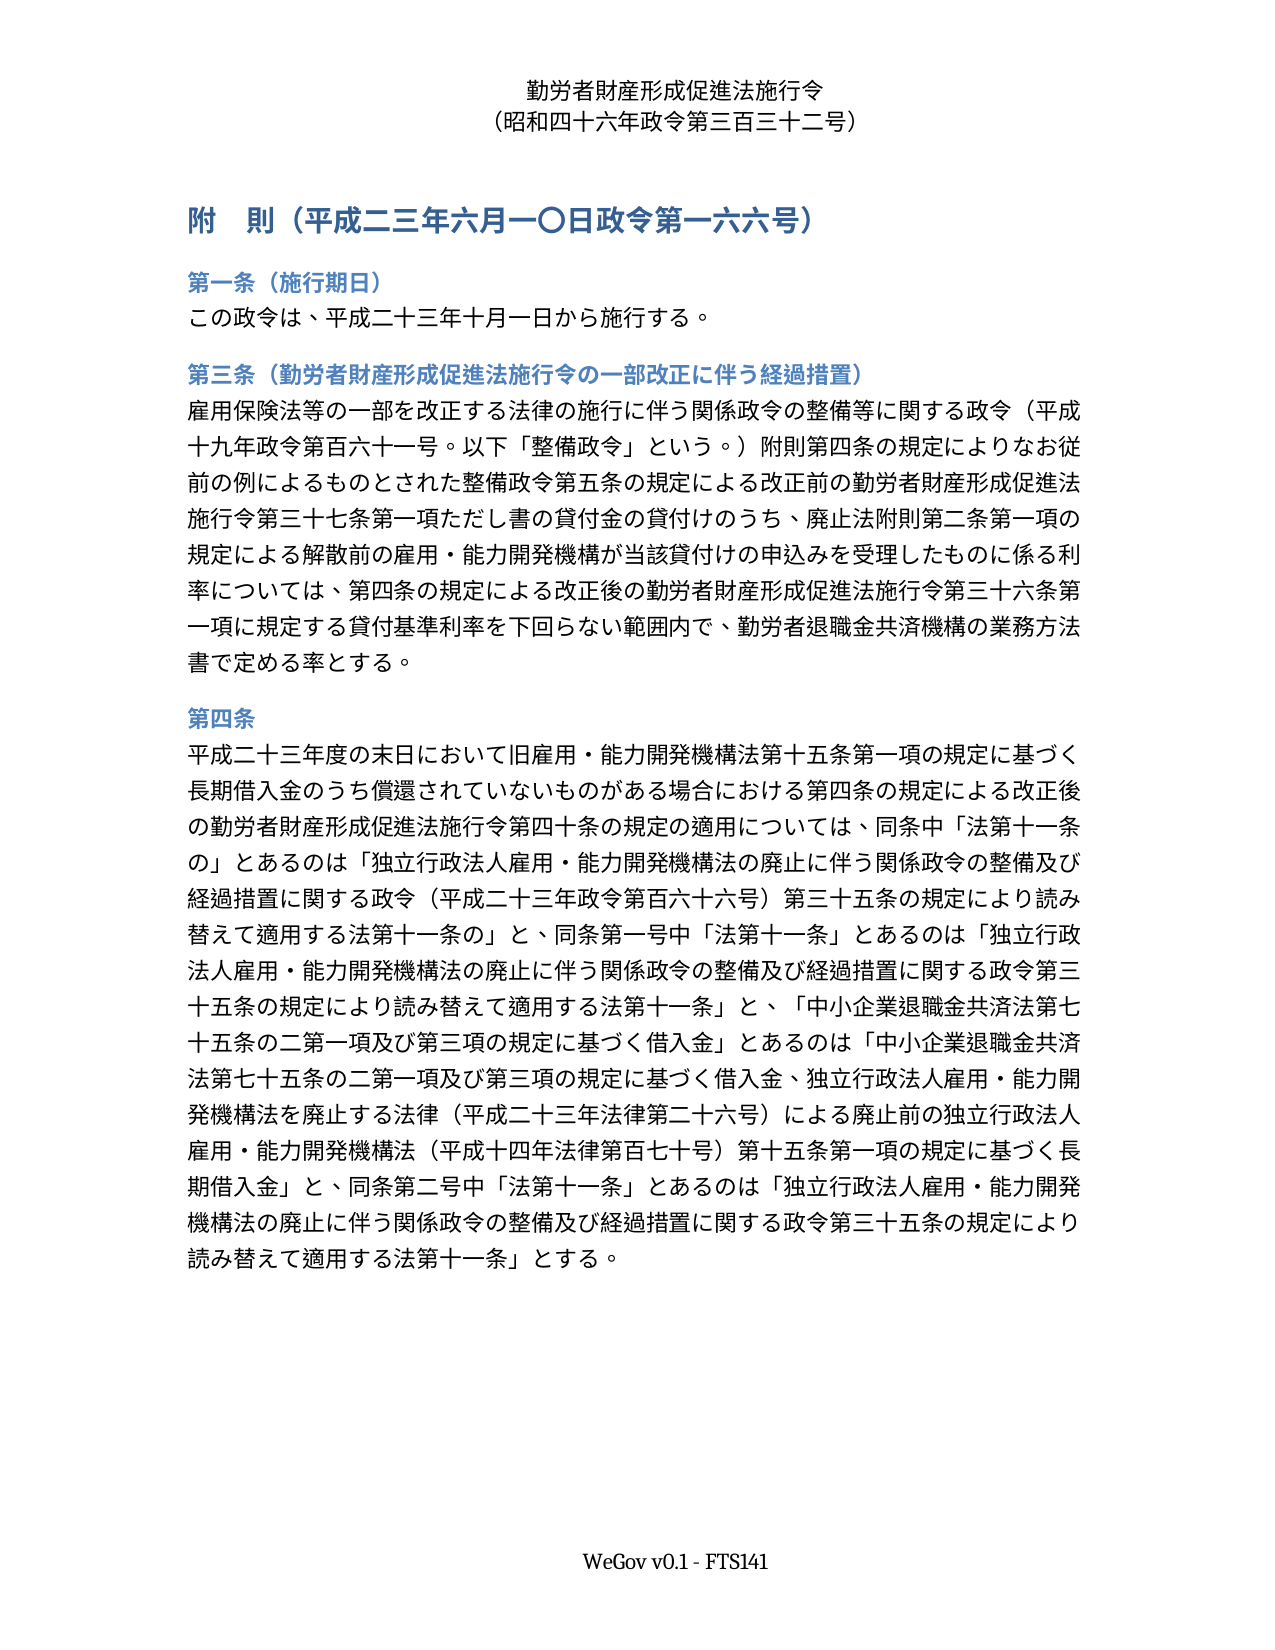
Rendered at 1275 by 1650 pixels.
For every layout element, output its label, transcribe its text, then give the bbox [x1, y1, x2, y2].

text この政令は、平成二十三年十月一日から施行する。 [187, 302, 1087, 334]
subtitle 附 則（平成二三年六月一〇日政令第一六六号） [187, 200, 1087, 240]
subtitle 第一条（施行期日） [187, 266, 1087, 298]
text 雇用保険法等の一部を改正する法律の施行に伴う関係政令の整備等に関する政令（平成十九年政令第百六十一号。以下「整備政令」という。）附則第四条の規定によりなお従前の例によるものとされた整備政令第五条の規定による改正前の勤労者財産形成促進法施行令第三十七条第一項ただし書の貸付金の貸付けのうち、廃止法附則第二条第一項の規定による解散前の雇用・能力開発機構が当該貸付けの申込みを受理したものに係る利率については、第四条の規定による改正後の勤労者財産形成促進法施行令第三十六条第一項に規定する貸付基準利率を下回らない範囲内で、勤労者退職金共済機構の業務方法書で定める率とする。 [187, 395, 1087, 678]
subtitle 第四条 [187, 703, 1087, 735]
subtitle 第三条（勤労者財産形成促進法施行令の一部改正に伴う経過措置） [187, 359, 1087, 390]
text 平成二十三年度の末日において旧雇用・能力開発機構法第十五条第一項の規定に基づく長期借入金のうち償還されていないものがある場合における第四条の規定による改正後の勤労者財産形成促進法施行令第四十条の規定の適用については、同条中「法第十一条の」とあるのは「独立行政法人雇用・能力開発機構法の廃止に伴う関係政令の整備及び経過措置に関する政令（平成二十三年政令第百六十六号）第三十五条の規定により読み替えて適用する法第十一条の」と、同条第一号中「法第十一条」とあるのは「独立行政法人雇用・能力開発機構法の廃止に伴う関係政令の整備及び経過措置に関する政令第三十五条の規定により読み替えて適用する法第十一条」と、「中小企業退職金共済法第七十五条の二第一項及び第三項の規定に基づく借入金」とあるのは「中小企業退職金共済法第七十五条の二第一項及び第三項の規定に基づく借入金、独立行政法人雇用・能力開発機構法を廃止する法律（平成二十三年法律第二十六号）による廃止前の独立行政法人雇用・能力開発機構法（平成十四年法律第百七十号）第十五条第一項の規定に基づく長期借入金」と、同条第二号中「法第十一条」とあるのは「独立行政法人雇用・能力開発機構法の廃止に伴う関係政令の整備及び経過措置に関する政令第三十五条の規定により読み替えて適用する法第十一条」とする。 [187, 739, 1087, 1274]
